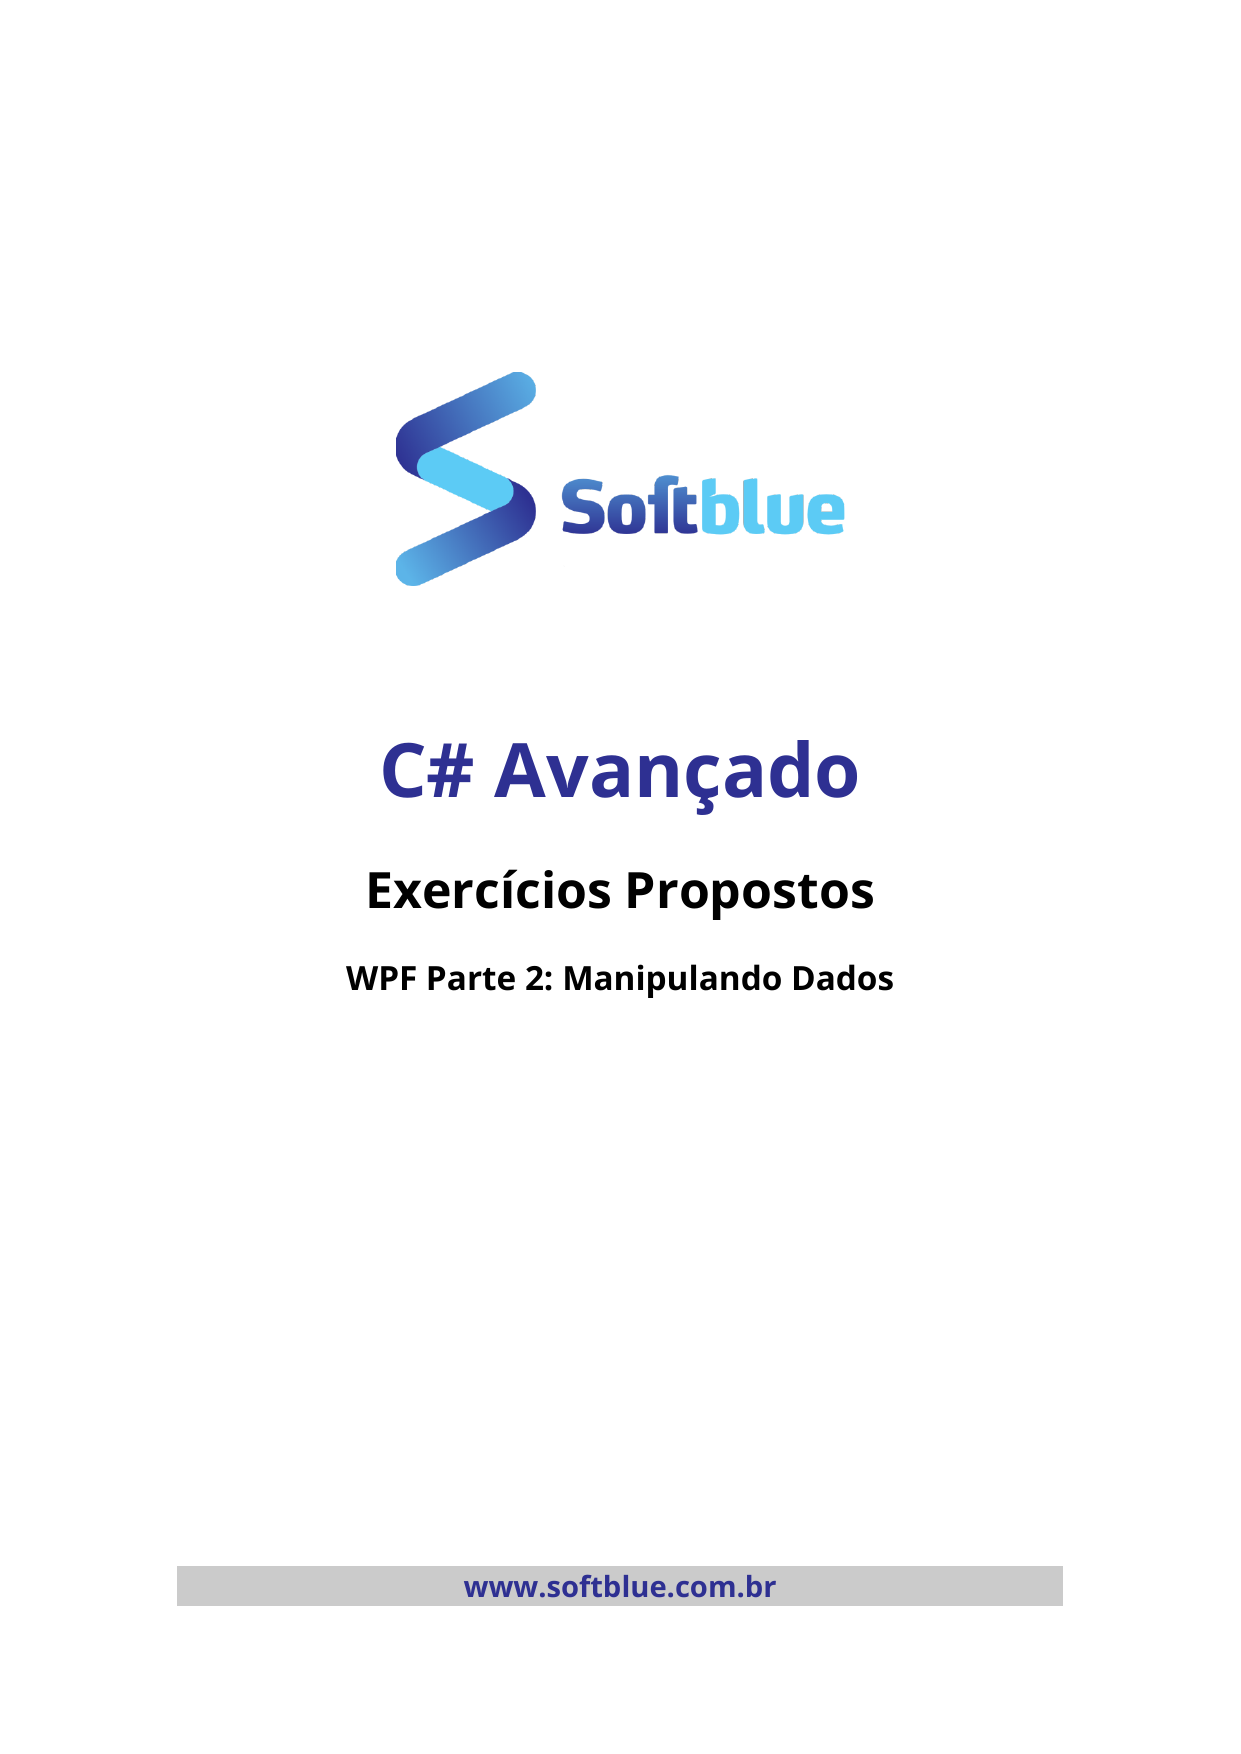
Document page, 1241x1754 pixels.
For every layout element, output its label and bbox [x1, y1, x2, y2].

picture [396, 372, 845, 586]
